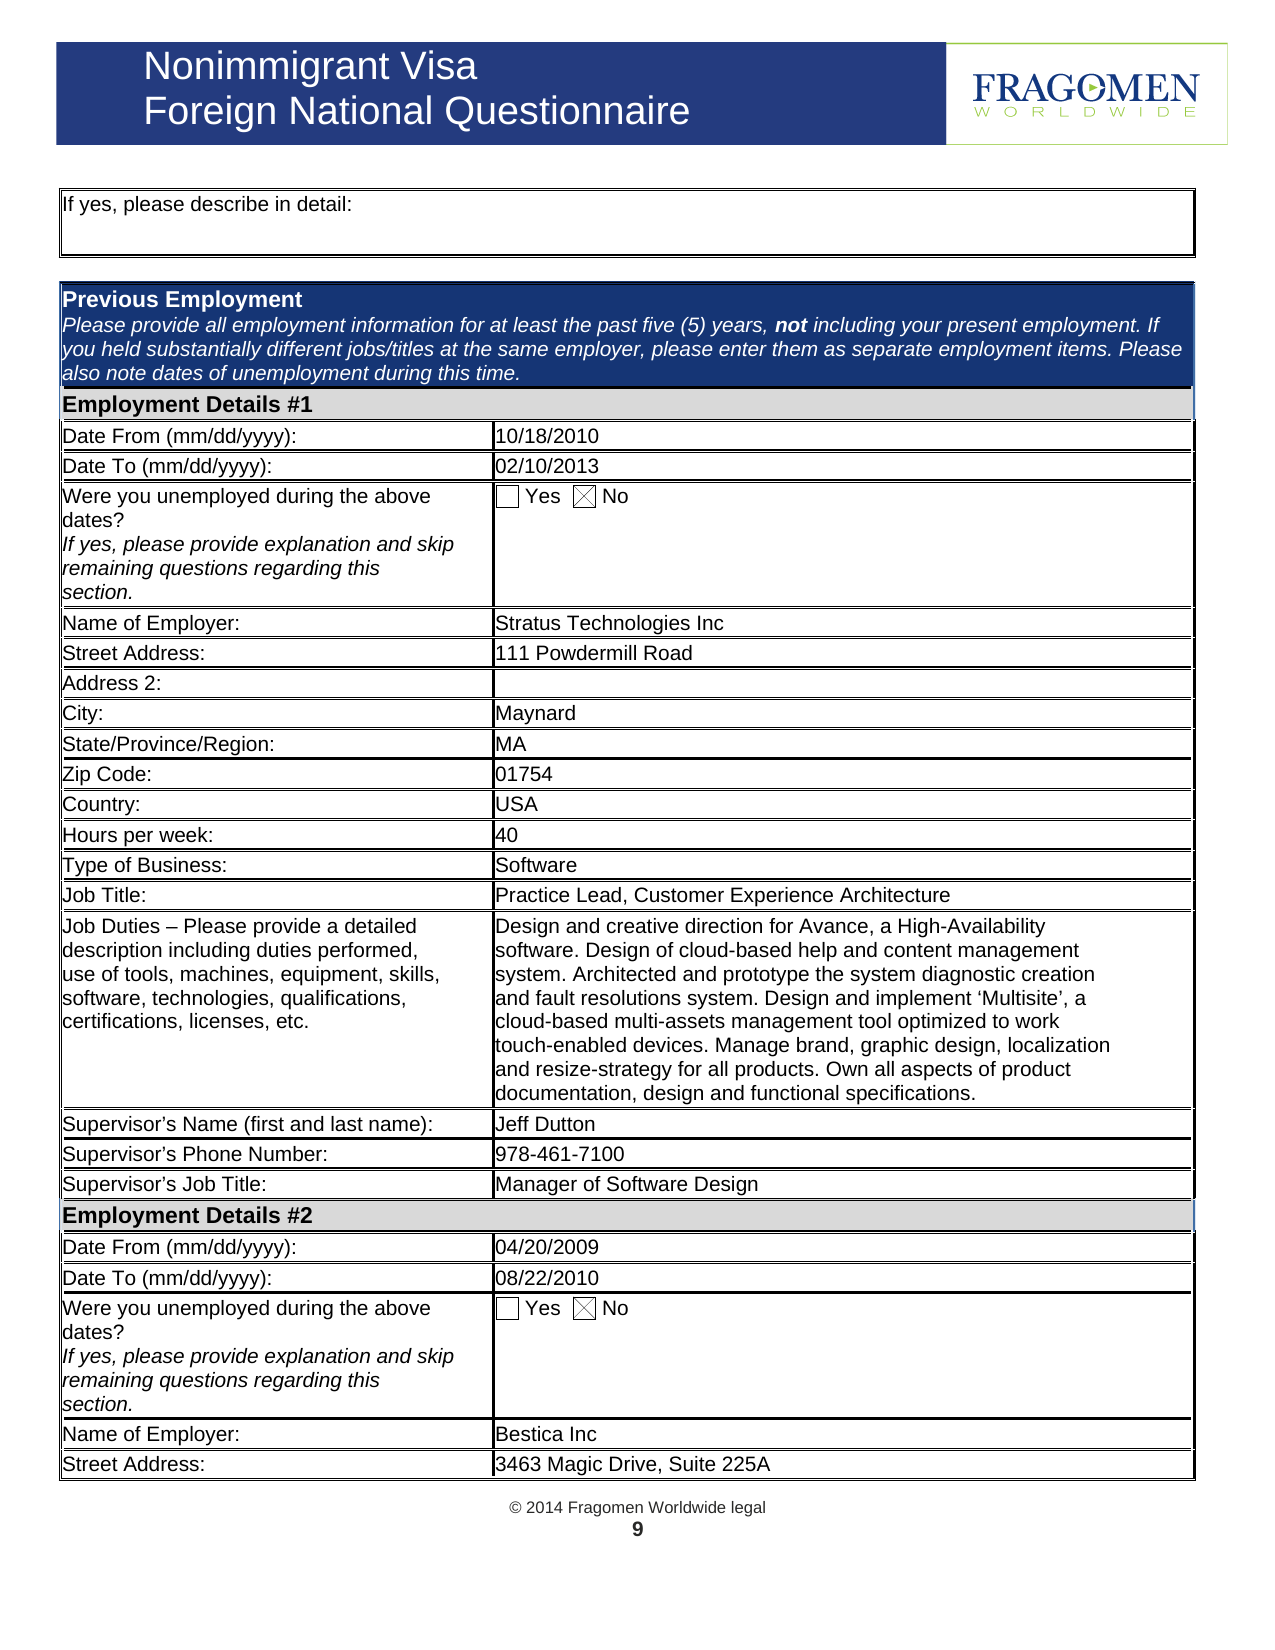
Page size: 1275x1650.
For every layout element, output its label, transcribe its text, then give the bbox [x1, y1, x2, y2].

table_cell Employment Details #2 [60, 1198, 1194, 1230]
table_cell State/Province/Region: [60, 727, 493, 757]
table_cell Date To (mm/dd/yyyy): [62, 449, 492, 479]
table_cell Street Address: [60, 636, 493, 666]
table_cell Supervisor’s Job Title: [62, 1167, 492, 1198]
table_cell Yes No [495, 1291, 1193, 1417]
table_cell Name of Employer: [60, 606, 493, 636]
table_header Previous Employment Please provide all employment information for at least the past five (5) years, not including your present employment. If you held substantially different jobs/titles at the same employer, please enter them as separate employment items. Please also note dates of unemployment during this time. [62, 285, 1193, 386]
table_cell Hours per week: [60, 818, 493, 848]
table_cell 02/10/2013 [495, 449, 1194, 479]
table_cell USA [495, 788, 1194, 818]
table_cell Design and creative direction for Avance, a High-Availability software. Design of cloud-based help and content management system. Architected and prototype the system diagnostic creation and fault resolutions system. Design and implement ‘Multisite’, a cloud-based multi-assets management tool optimized to work touch-enabled devices. Manage brand, graphic design, localization and resize-strategy for all products. Own all aspects of product documentation, design and functional specifications. [493, 909, 1194, 1107]
table_cell Stratus Technologies Inc [493, 606, 1194, 636]
table_cell Software [495, 848, 1194, 878]
table_cell 40 [493, 818, 1194, 848]
table_cell Were you unemployed during the above dates? If yes, please provide explanation and skip remaining questions regarding this section. [62, 1291, 492, 1417]
table_cell Manager of Software Design [495, 1167, 1194, 1198]
table_cell Street Address: [62, 1448, 493, 1478]
table_cell Name of Employer: [62, 1417, 492, 1447]
table_cell Job Title: [62, 878, 492, 909]
table_cell Bestica Inc [495, 1417, 1193, 1447]
table_cell 04/20/2009 [495, 1230, 1194, 1261]
table_cell Supervisor’s Name (first and last name): [60, 1107, 493, 1137]
table_cell 08/22/2010 [493, 1261, 1194, 1291]
table_cell Zip Code: [62, 757, 492, 787]
table_cell Jeff Dutton [493, 1107, 1194, 1137]
table_cell Supervisor’s Phone Number: [62, 1137, 492, 1167]
table_cell Employment Details #1 [62, 386, 1193, 419]
table_cell Date From (mm/dd/yyyy): [62, 1230, 492, 1261]
table_cell Date From (mm/dd/yyyy): [60, 419, 493, 449]
table_cell Were you unemployed during the above dates? If yes, please provide explanation and skip remaining questions regarding this section. [62, 479, 492, 606]
table_cell Address 2: [62, 666, 492, 696]
table_cell Yes No [495, 479, 1194, 606]
table_cell 978-461-7100 [495, 1137, 1193, 1167]
table_cell Date To (mm/dd/yyyy): [60, 1261, 493, 1291]
table_cell Practice Lead, Customer Experience Architecture [495, 878, 1194, 909]
table_cell 01754 [495, 757, 1193, 787]
table_cell MA [493, 727, 1194, 757]
table_cell Country: [62, 788, 492, 818]
table_cell 111 Powdermill Road [493, 636, 1194, 666]
picture [56, 42, 1228, 145]
table_cell 3463 Magic Drive, Suite 225A [493, 1448, 1194, 1478]
table_cell Maynard [495, 696, 1194, 727]
table_cell Job Duties – Please provide a detailed description including duties performed, use of tools, machines, equipment, skills, software, technologies, qualifications, certifications, licenses, etc. [60, 909, 493, 1107]
table_cell Type of Business: [62, 848, 492, 878]
table_cell 10/18/2010 [493, 419, 1194, 449]
table_cell If yes, please describe in detail: [62, 191, 1193, 254]
table_cell [495, 666, 1194, 696]
table_cell City: [62, 696, 492, 727]
